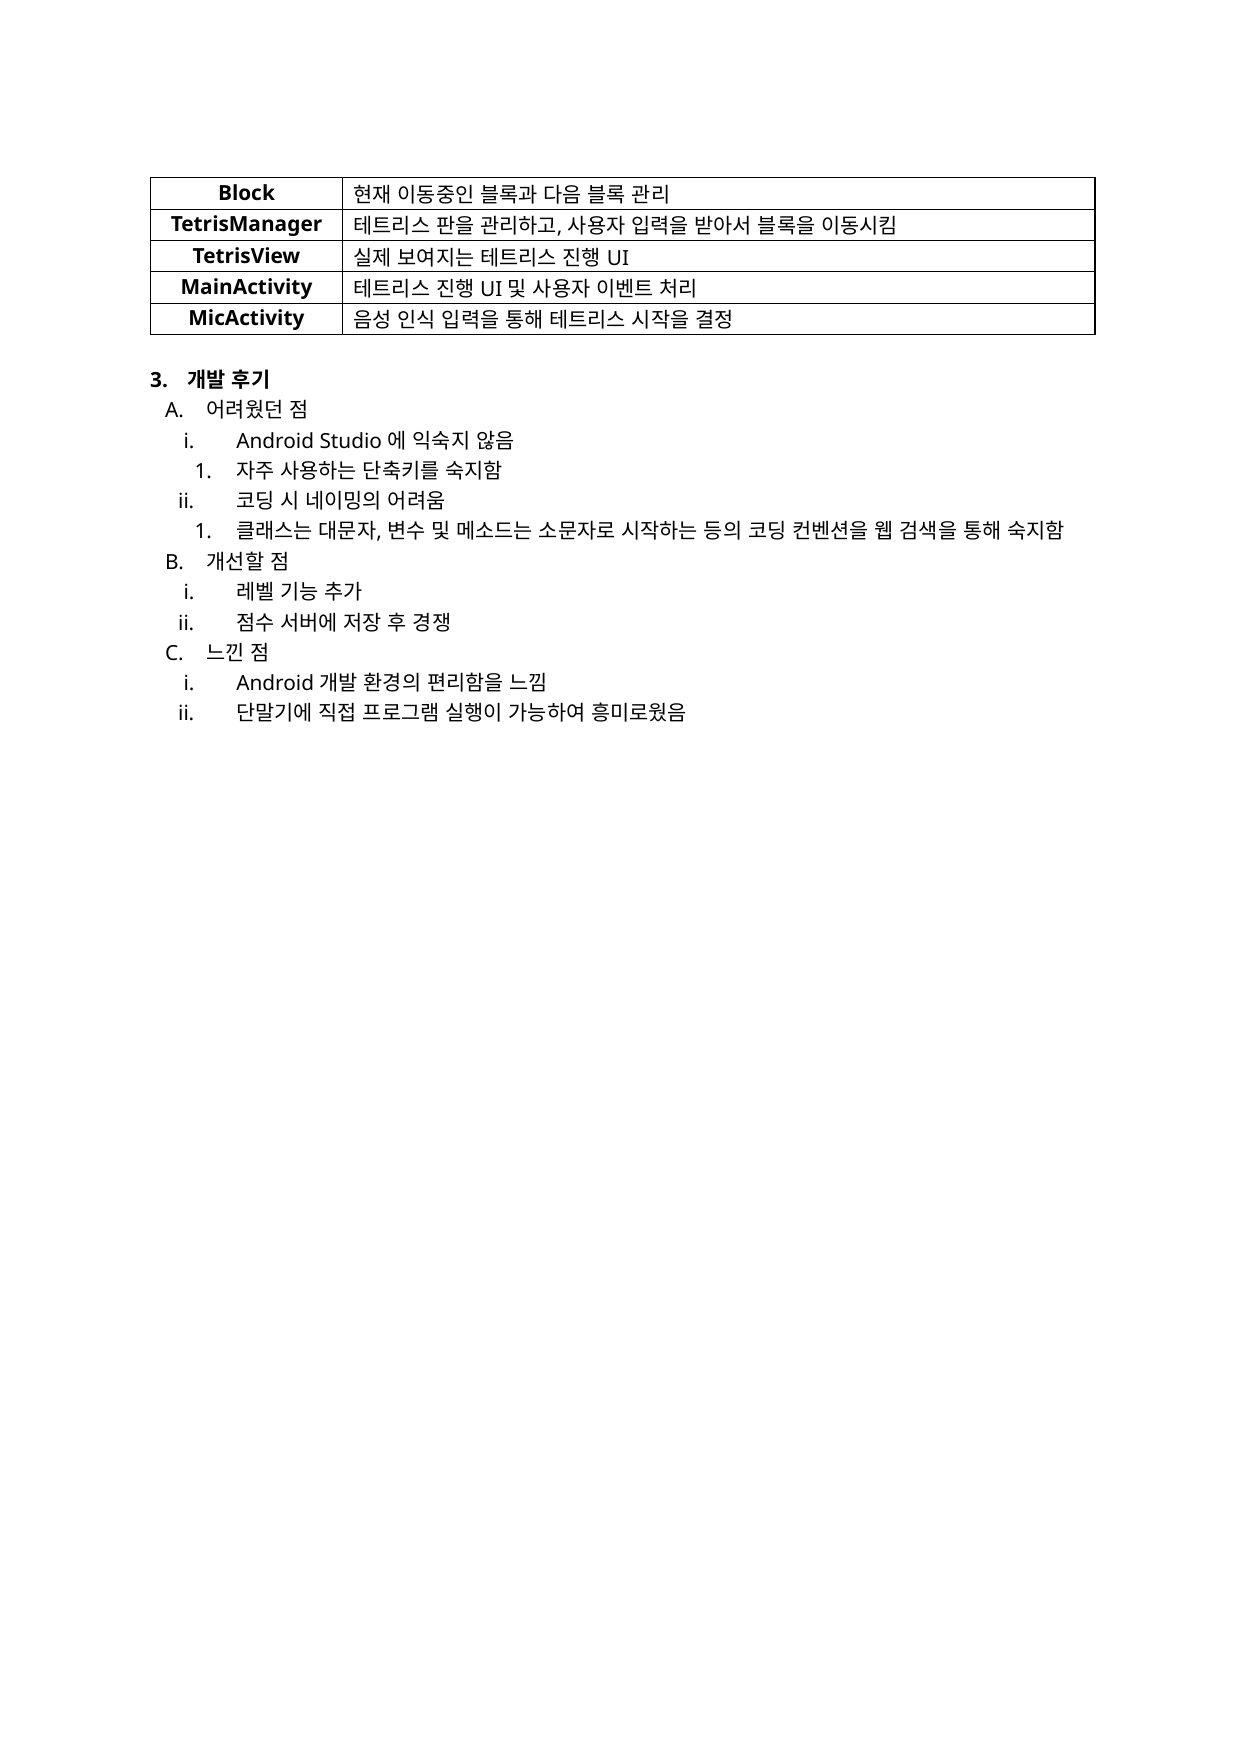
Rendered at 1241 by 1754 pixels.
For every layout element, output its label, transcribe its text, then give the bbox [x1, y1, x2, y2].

list 클래스는 대문자, 변수 및 메소드는 소문자로 시작하는 등의 코딩 컨벤션을 웹 검색을 통해 숙지함 [194, 515, 1090, 545]
table_cell 현재 이동중인 블록과 다음 블록 관리 [343, 178, 1094, 208]
table_cell MainActivity [151, 272, 342, 302]
table_cell TetrisView [151, 241, 342, 271]
table_cell 테트리스 판을 관리하고, 사용자 입력을 받아서 블록을 이동시킴 [343, 210, 1094, 240]
table_cell TetrisManager [151, 210, 342, 240]
list 개발 후기 [150, 363, 1090, 393]
list 레벨 기능 추가 [194, 575, 1090, 606]
table_cell Block [151, 178, 342, 208]
list 느낀 점 [165, 636, 1090, 666]
list 어려웠던 점 [165, 393, 1090, 424]
list 단말기에 직접 프로그램 실행이 가능하여 흥미로웠음 [194, 697, 1090, 727]
list 자주 사용하는 단축키를 숙지함 [194, 454, 1090, 484]
table_cell 음성 인식 입력을 통해 테트리스 시작을 결정 [343, 304, 1094, 334]
table_cell 실제 보여지는 테트리스 진행 UI [343, 241, 1094, 271]
list 코딩 시 네이밍의 어려움 [194, 484, 1090, 515]
list Android Studio 에 익숙지 않음 [194, 424, 1090, 454]
list 점수 서버에 저장 후 경쟁 [194, 606, 1090, 636]
list Android 개발 환경의 편리함을 느낌 [194, 666, 1090, 697]
table_cell MicActivity [151, 304, 342, 334]
table_cell 테트리스 진행 UI 및 사용자 이벤트 처리 [343, 272, 1094, 302]
list 개선할 점 [165, 545, 1090, 575]
